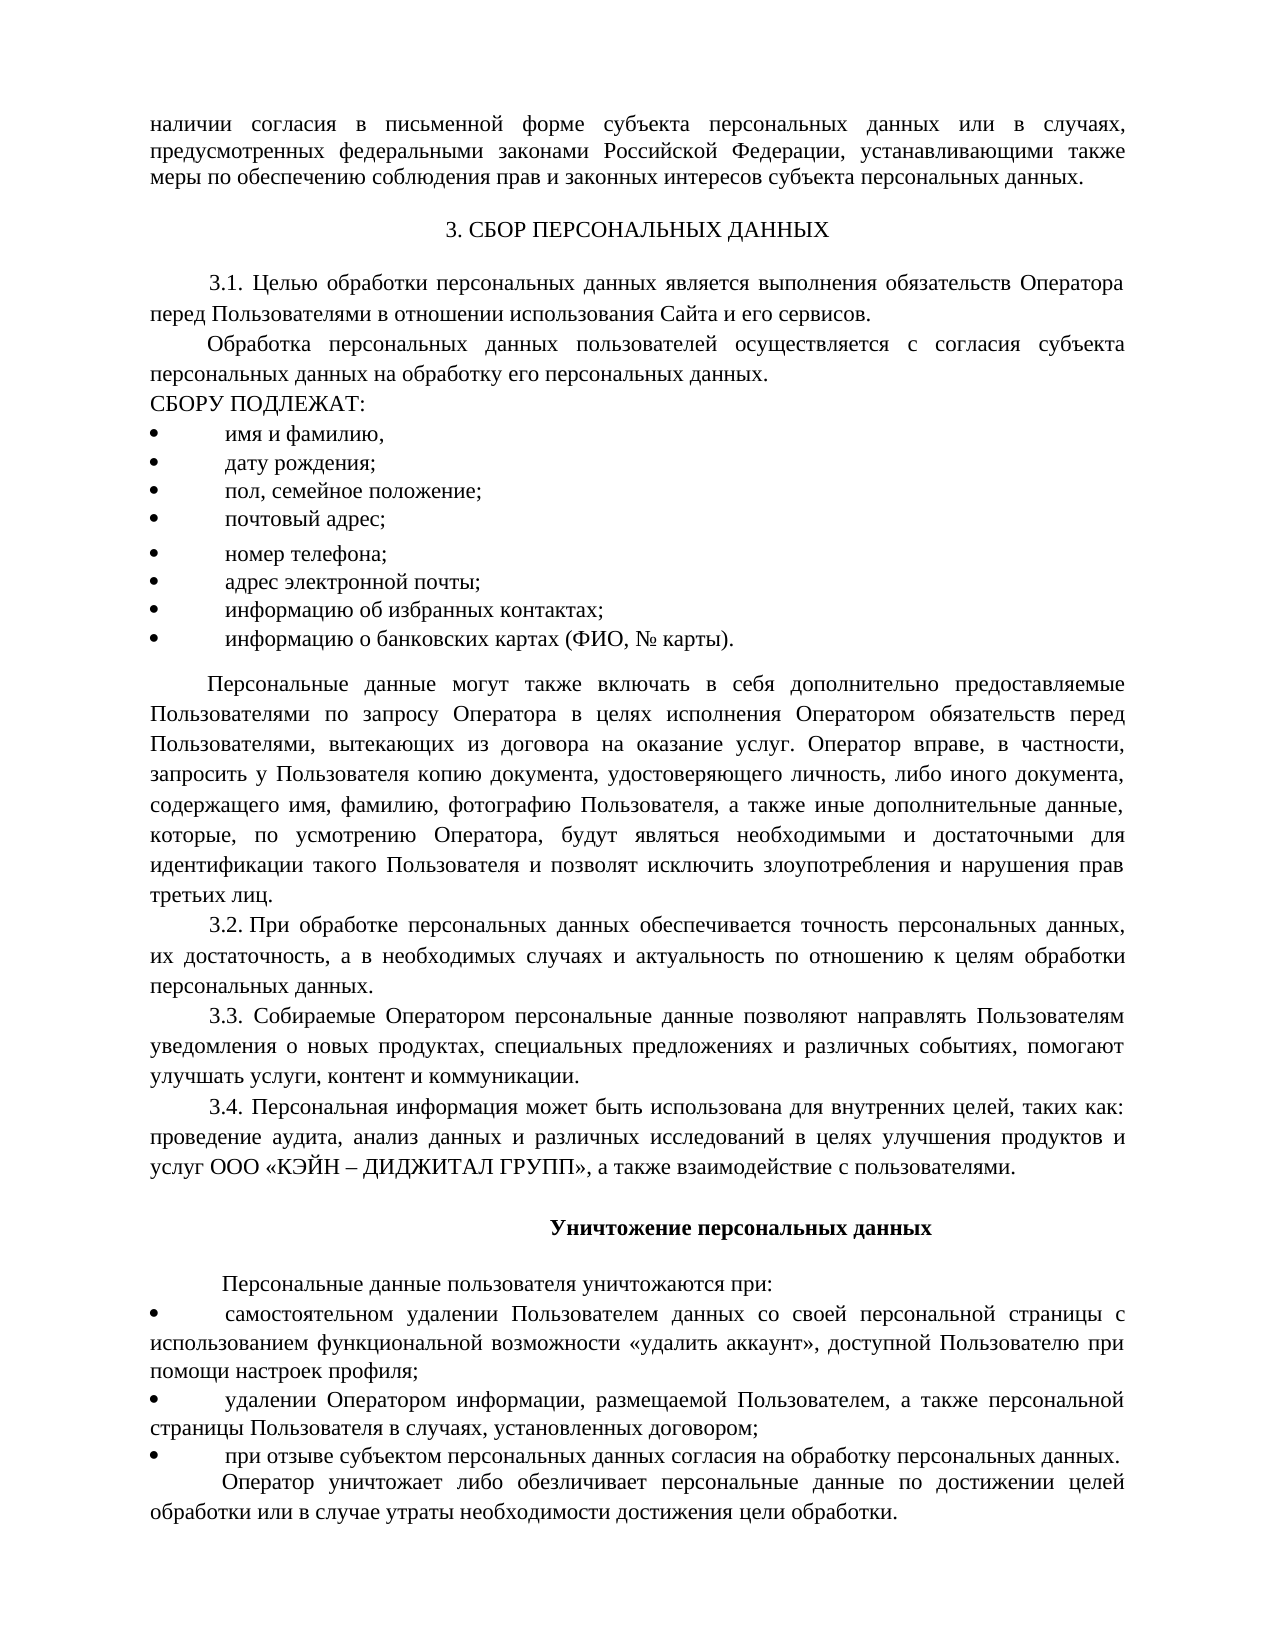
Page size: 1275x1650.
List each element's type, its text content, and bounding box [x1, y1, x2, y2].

list самостоятельном удалении Пользователем данных со своей персональной страницы с использованием функциональной возможности «удалить аккаунт», доступной Пользователю при помощи настроек профиля; [150, 1300, 1126, 1384]
list номер телефона; [150, 539, 1275, 566]
text Персональные данные пользователя уничтожаются при: [150, 1270, 1275, 1297]
list Собираемые Оператором персональные данные позволяют направлять Пользователям уведомления о новых продуктах, специальных предложениях и различных событиях, помогают улучшать услуги, контент и коммуникации. [150, 1002, 1125, 1089]
list адрес электронной почты; [150, 568, 1275, 594]
list При обработке персональных данных обеспечивается точность персональных данных, их достаточность, а в необходимых случаях и актуальность по отношению к целям обработки персональных данных. [150, 912, 1126, 998]
list удалении Оператором информации, размещаемой Пользователем, а также персональной страницы Пользователя в случаях, установленных договором; [150, 1386, 1125, 1440]
text Персональные данные могут также включать в себя дополнительно предоставляемые Пользователями по запросу Оператора в целях исполнения Оператором обязательств перед Пользователями, вытекающих из договора на оказание услуг. Оператор вправе, в частности, запросить у Пользователя копию документа, удостоверяющего личность, либо иного документа, содержащего имя, фамилию, фотографию Пользователя, а также иные дополнительные данные, которые, по усмотрению Оператора, будут являться необходимыми и достаточными для идентификации такого Пользователя и позволят исключить злоупотребления и нарушения прав третьих лиц. [150, 670, 1125, 908]
list СБОР ПЕРСОНАЛЬНЫХ ДАННЫХ [445, 216, 1275, 242]
list информацию об избранных контактах; [150, 596, 1275, 623]
list Персональная информация может быть использована для внутренних целей, таких как: проведение аудита, анализ данных и различных исследований в целях улучшения продуктов и услуг ООО «КЭЙН – ДИДЖИТАЛ ГРУПП», а также взаимодействие с пользователями. [150, 1093, 1125, 1179]
list при отзыве субъектом персональных данных согласия на обработку персональных данных. [150, 1442, 1275, 1468]
list имя и фамилию, [150, 420, 1275, 447]
list почтовый адрес; [150, 505, 1275, 532]
subtitle Уничтожение персональных данных [206, 1214, 1275, 1240]
text Оператор уничтожает либо обезличивает персональные данные по достижении целей обработки или в случае утраты необходимости достижения цели обработки. [150, 1468, 1125, 1524]
text СБОРУ ПОДЛЕЖАТ: [150, 390, 1275, 417]
list Целью обработки персональных данных является выполнения обязательств Оператора перед Пользователями в отношении использования Сайта и его сервисов. [150, 269, 1125, 326]
text Обработка персональных данных пользователей осуществляется с согласия субъекта персональных данных на обработку его персональных данных. [150, 330, 1125, 386]
list дату рождения; [150, 449, 1275, 475]
list пол, семейное положение; [150, 477, 1275, 503]
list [150, 110, 1126, 189]
list информацию о банковских картах (ФИО, № карты). [150, 625, 1275, 651]
